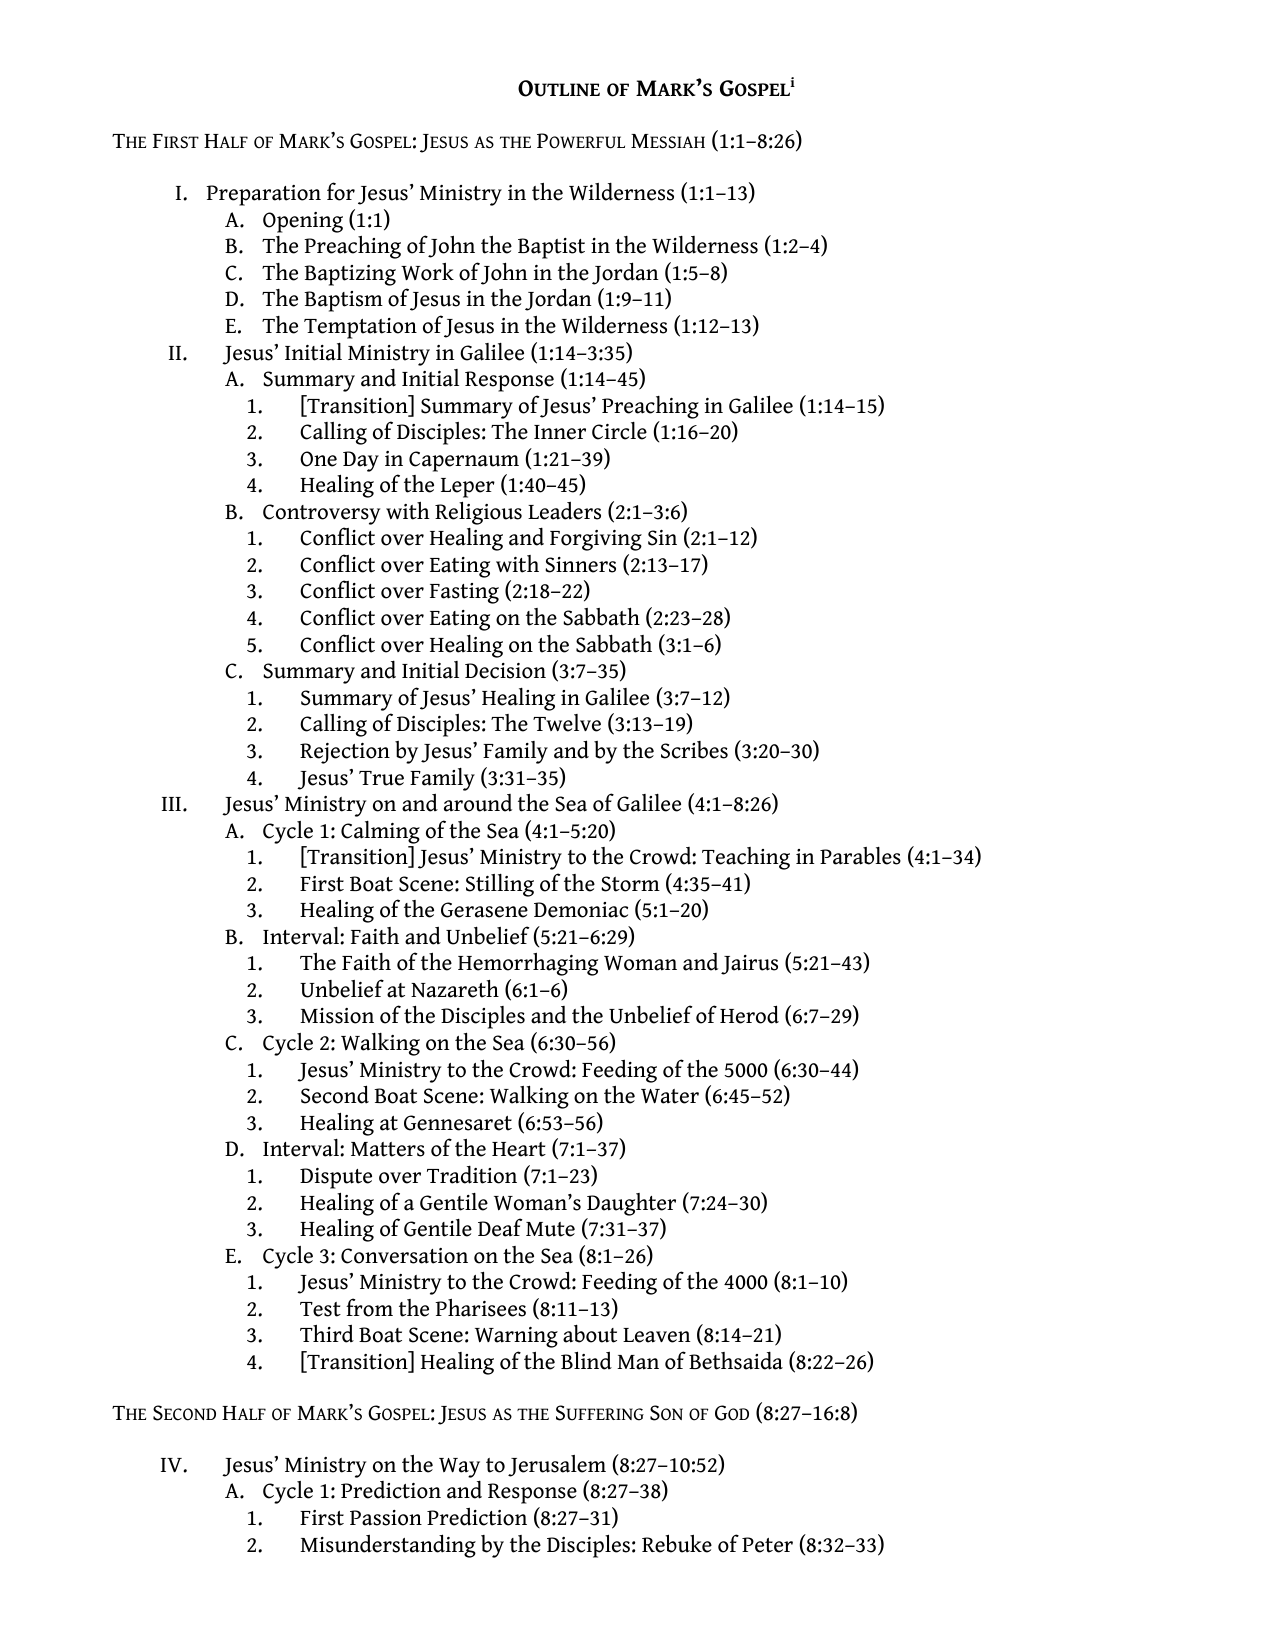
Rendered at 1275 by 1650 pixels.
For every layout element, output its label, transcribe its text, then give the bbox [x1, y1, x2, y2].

list Jesus’ Ministry to the Crowd: Feeding of the 4000 (8:1–10) [262, 1269, 1200, 1296]
list Summary and Initial Decision (3:7–35) [225, 659, 1200, 685]
list Conflict over Healing on the Sabbath (3:1–6) [262, 632, 1200, 659]
list Cycle 1: Prediction and Response (8:27–38) [225, 1479, 1200, 1506]
list Conflict over Eating with Sinners (2:13–17) [262, 552, 1200, 579]
list Conflict over Eating on the Sabbath (2:23–28) [262, 606, 1200, 632]
list [Transition] Jesus’ Ministry to the Crowd: Teaching in Parables (4:1–34) [262, 844, 1200, 871]
list The Preaching of John the Baptist in the Wilderness (1:2–4) [225, 234, 1200, 260]
list Rejection by Jesus’ Family and by the Scribes (3:20–30) [262, 738, 1200, 765]
text Outline of Mark’s Gospel [112, 75, 1200, 104]
list Jesus’ Ministry on and around the Sea of Galilee (4:1–8:26) [187, 791, 1200, 818]
list Controversy with Religious Leaders (2:1–3:6) [225, 499, 1200, 526]
list Second Boat Scene: Walking on the Water (6:45–52) [262, 1084, 1200, 1110]
list Summary and Initial Response (1:14–45) [225, 366, 1200, 393]
list Mission of the Disciples and the Unbelief of Herod (6:7–29) [262, 1004, 1200, 1031]
text The Second Half of Mark’s Gospel: Jesus as the Suffering Son of God (8:27–16:8) [112, 1401, 1200, 1427]
list Healing of a Gentile Woman’s Daughter (7:24–30) [262, 1190, 1200, 1216]
list Jesus’ True Family (3:31–35) [262, 765, 1200, 791]
list Test from the Pharisees (8:11–13) [262, 1296, 1200, 1323]
list First Passion Prediction (8:27–31) [262, 1506, 1200, 1532]
list Calling of Disciples: The Inner Circle (1:16–20) [262, 419, 1200, 446]
list Conflict over Fasting (2:18–22) [262, 579, 1200, 606]
list Dispute over Tradition (7:1–23) [262, 1163, 1200, 1190]
list Jesus’ Initial Ministry in Galilee (1:14–3:35) [187, 340, 1200, 366]
list Jesus’ Ministry to the Crowd: Feeding of the 5000 (6:30–44) [262, 1057, 1200, 1084]
list Unbelief at Nazareth (6:1–6) [262, 977, 1200, 1004]
text The First Half of Mark’s Gospel: Jesus as the Powerful Messiah (1:1–8:26) [112, 129, 1200, 156]
list Cycle 2: Walking on the Sea (6:30–56) [225, 1031, 1200, 1057]
list Jesus’ Ministry on the Way to Jerusalem (8:27–10:52) [187, 1452, 1200, 1479]
list Opening (1:1) [225, 207, 1200, 234]
list Interval: Faith and Unbelief (5:21–6:29) [225, 924, 1200, 951]
list First Boat Scene: Stilling of the Storm (4:35–41) [262, 871, 1200, 898]
list Misunderstanding by the Disciples: Rebuke of Peter (8:32–33) [262, 1532, 1200, 1559]
list Interval: Matters of the Heart (7:1–37) [225, 1137, 1200, 1163]
list Preparation for Jesus’ Ministry in the Wilderness (1:1–13) [187, 181, 1200, 207]
list Conflict over Healing and Forgiving Sin (2:1–12) [262, 526, 1200, 552]
list [Transition] Summary of Jesus’ Preaching in Galilee (1:14–15) [262, 393, 1200, 419]
list Third Boat Scene: Warning about Leaven (8:14–21) [262, 1323, 1200, 1349]
list The Temptation of Jesus in the Wilderness (1:12–13) [225, 313, 1200, 340]
list The Baptizing Work of John in the Jordan (1:5–8) [225, 260, 1200, 287]
list Cycle 1: Calming of the Sea (4:1–5:20) [225, 818, 1200, 844]
list One Day in Capernaum (1:21–39) [262, 446, 1200, 473]
list Cycle 3: Conversation on the Sea (8:1–26) [225, 1243, 1200, 1269]
list Healing of the Leper (1:40–45) [262, 473, 1200, 499]
list The Baptism of Jesus in the Jordan (1:9–11) [225, 287, 1200, 313]
list Summary of Jesus’ Healing in Galilee (3:7–12) [262, 685, 1200, 712]
list Healing of the Gerasene Demoniac (5:1–20) [262, 898, 1200, 924]
list The Faith of the Hemorrhaging Woman and Jairus (5:21–43) [262, 951, 1200, 977]
list [Transition] Healing of the Blind Man of Bethsaida (8:22–26) [262, 1349, 1200, 1376]
list Calling of Disciples: The Twelve (3:13–19) [262, 712, 1200, 738]
list Healing at Gennesaret (6:53–56) [262, 1110, 1200, 1137]
list Healing of Gentile Deaf Mute (7:31–37) [262, 1216, 1200, 1243]
